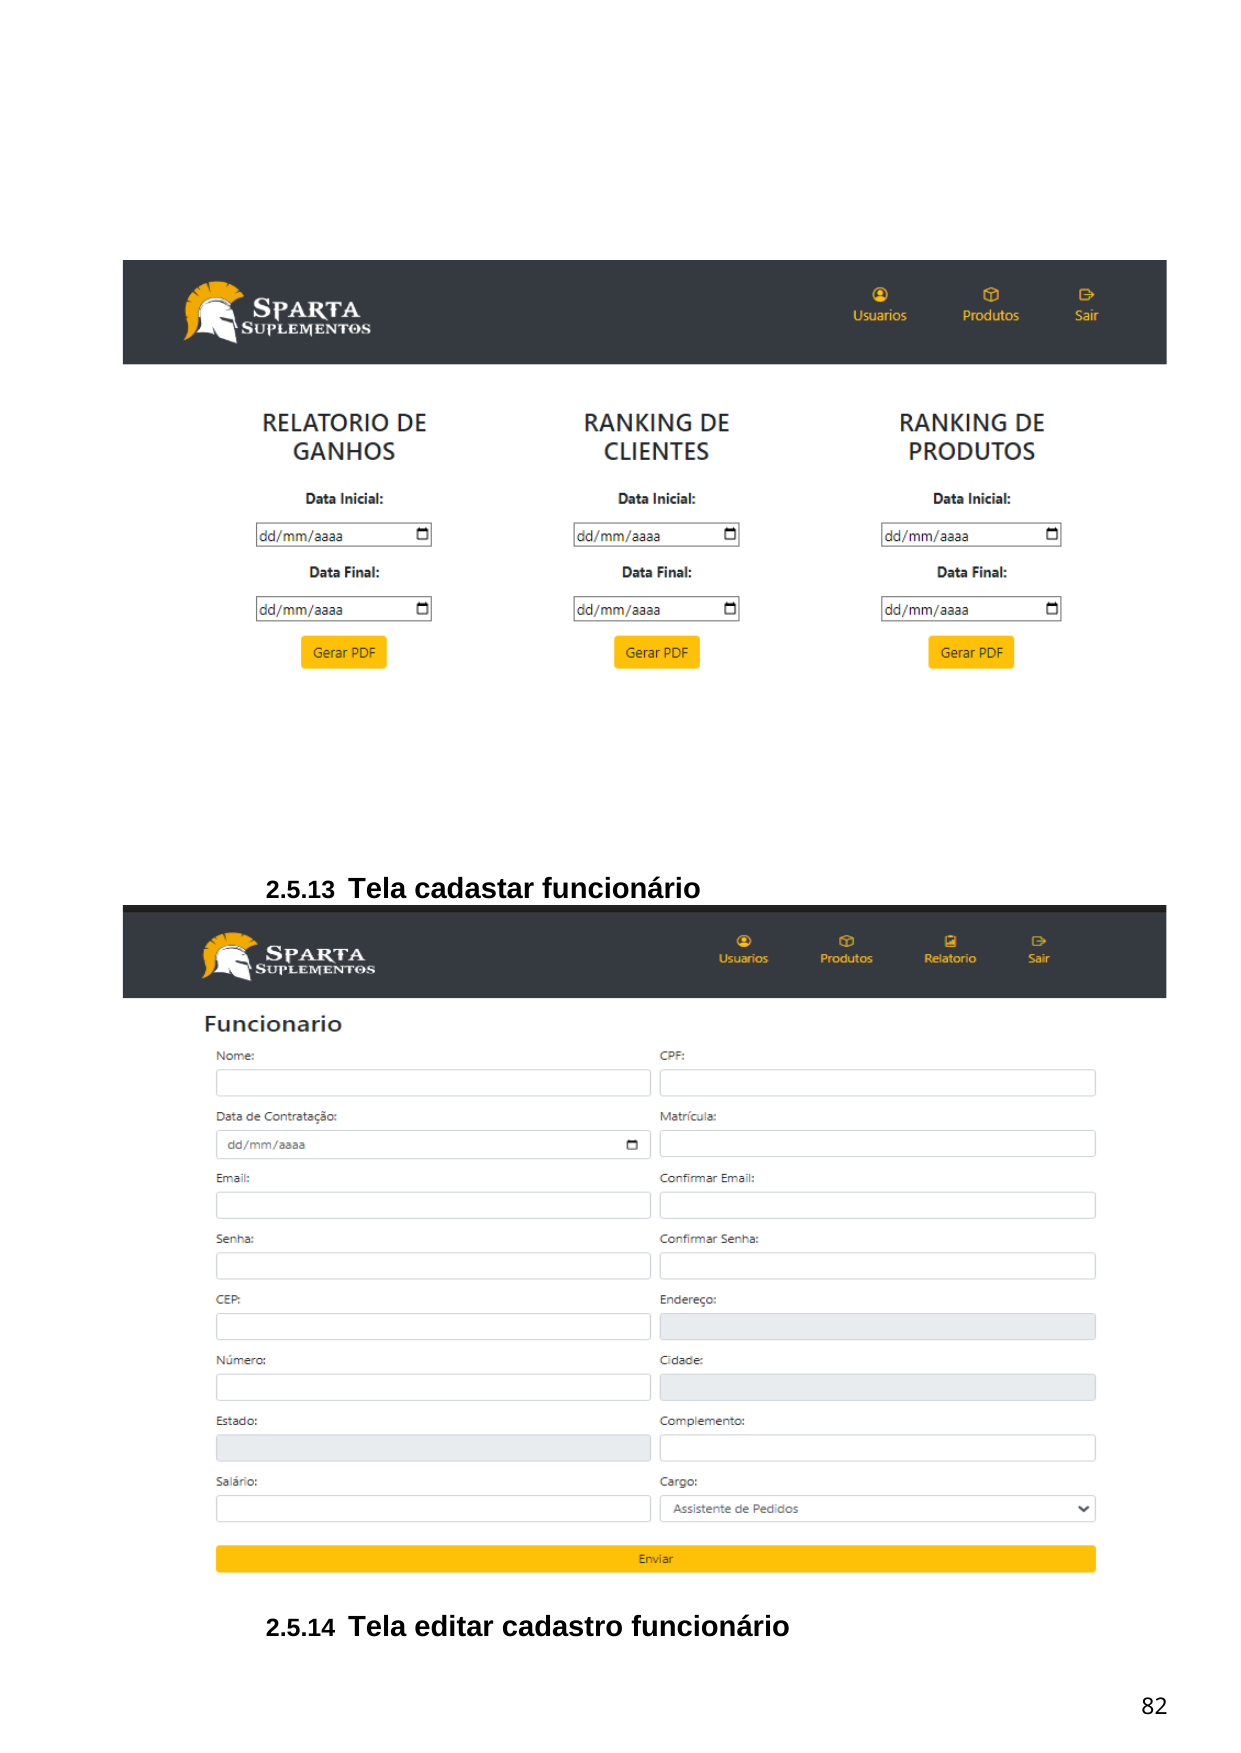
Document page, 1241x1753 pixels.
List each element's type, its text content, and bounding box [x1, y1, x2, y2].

subtitle Tela cadastar funcionário [266, 872, 1167, 905]
picture [122, 905, 1167, 1584]
subtitle Tela editar cadastro funcionário [266, 1608, 1167, 1642]
picture [122, 260, 1167, 784]
